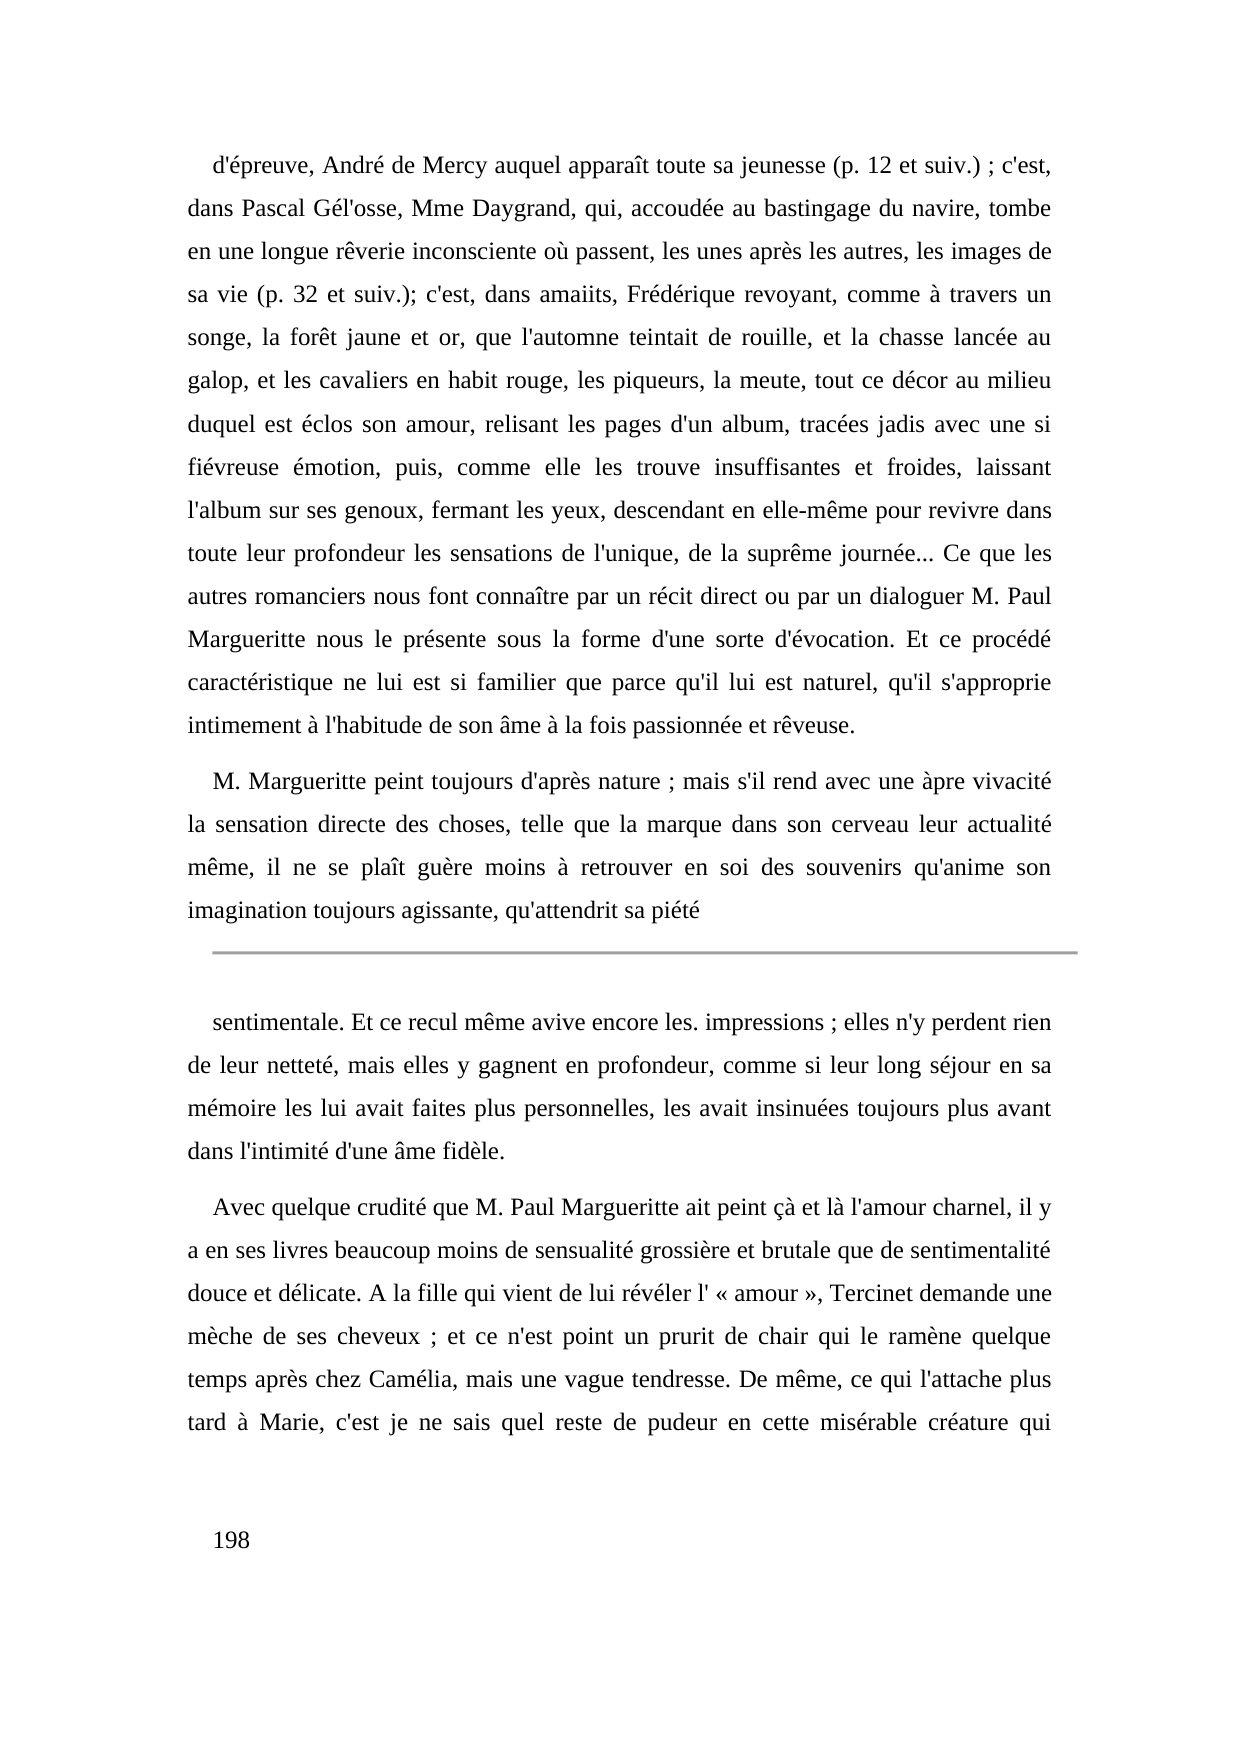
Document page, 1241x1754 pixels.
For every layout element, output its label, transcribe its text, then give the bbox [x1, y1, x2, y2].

text sentimentale. Et ce recul même avive encore les. impressions ; elles n'y perdent rien de leur netteté, mais elles y gagnent en profondeur, comme si leur long séjour en sa mémoire les lui avait faites plus personnelles, les avait insinuées toujours plus avant dans l'intimité d'une âme fidèle. [187, 1007, 1053, 1165]
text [187, 1192, 1053, 1436]
text M. Margueritte peint toujours d'après nature ; mais s'il rend avec une àpre vivacité la sensation directe des choses, telle que la marque dans son cerveau leur actualité même, il ne se plaît guère moins à retrouver en soi des souvenirs qu'anime son imagination toujours agissante, qu'attendrit sa piété [187, 766, 1053, 924]
text d'épreuve, André de Mercy auquel apparaît toute sa jeunesse (p. 12 et suiv.) ; c'est, dans Pascal Gél'osse, Mme Daygrand, qui, accoudée au bastingage du navire, tombe en une longue rêverie inconsciente où passent, les unes après les autres, les images de sa vie (p. 32 et suiv.); c'est, dans amaiits, Frédérique revoyant, comme à travers un songe, la forêt jaune et or, que l'automne teintait de rouille, et la chasse lancée au galop, et les cavaliers en habit rouge, les piqueurs, la meute, tout ce décor au milieu duquel est éclos son amour, relisant les pages d'un album, tracées jadis avec une si fiévreuse émotion, puis, comme elle les trouve insuffisantes et froides, laissant l'album sur ses genoux, fermant les yeux, descendant en elle-même pour revivre dans toute leur profondeur les sensations de l'unique, de la suprême journée... Ce que les autres romanciers nous font connaître par un récit direct ou par un dialoguer M. Paul Margueritte nous le présente sous la forme d'une sorte d'évocation. Et ce procédé caractéristique ne lui est si familier que parce qu'il lui est naturel, qu'il s'approprie intimement à l'habitude de son âme à la fois passionnée et rêveuse. [187, 150, 1053, 739]
